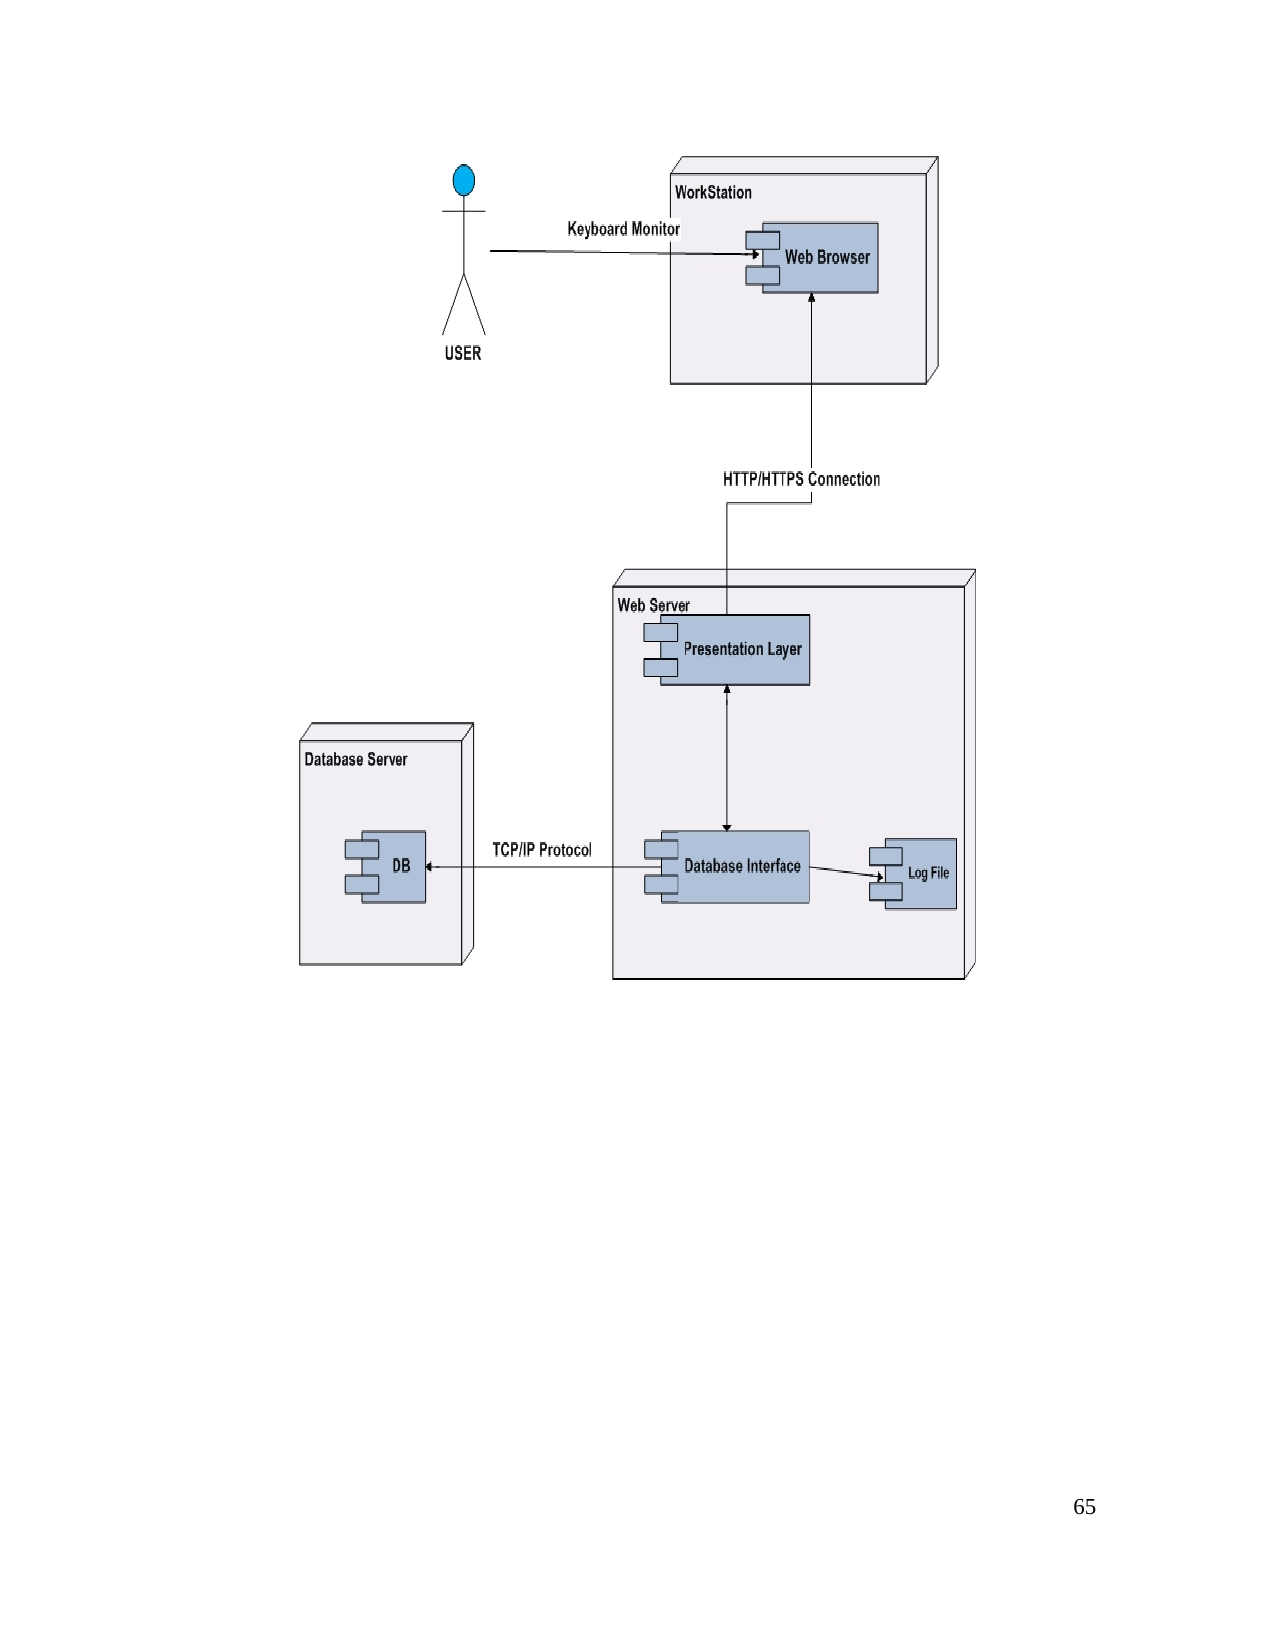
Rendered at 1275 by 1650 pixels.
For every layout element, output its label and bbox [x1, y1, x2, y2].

picture [299, 156, 976, 980]
